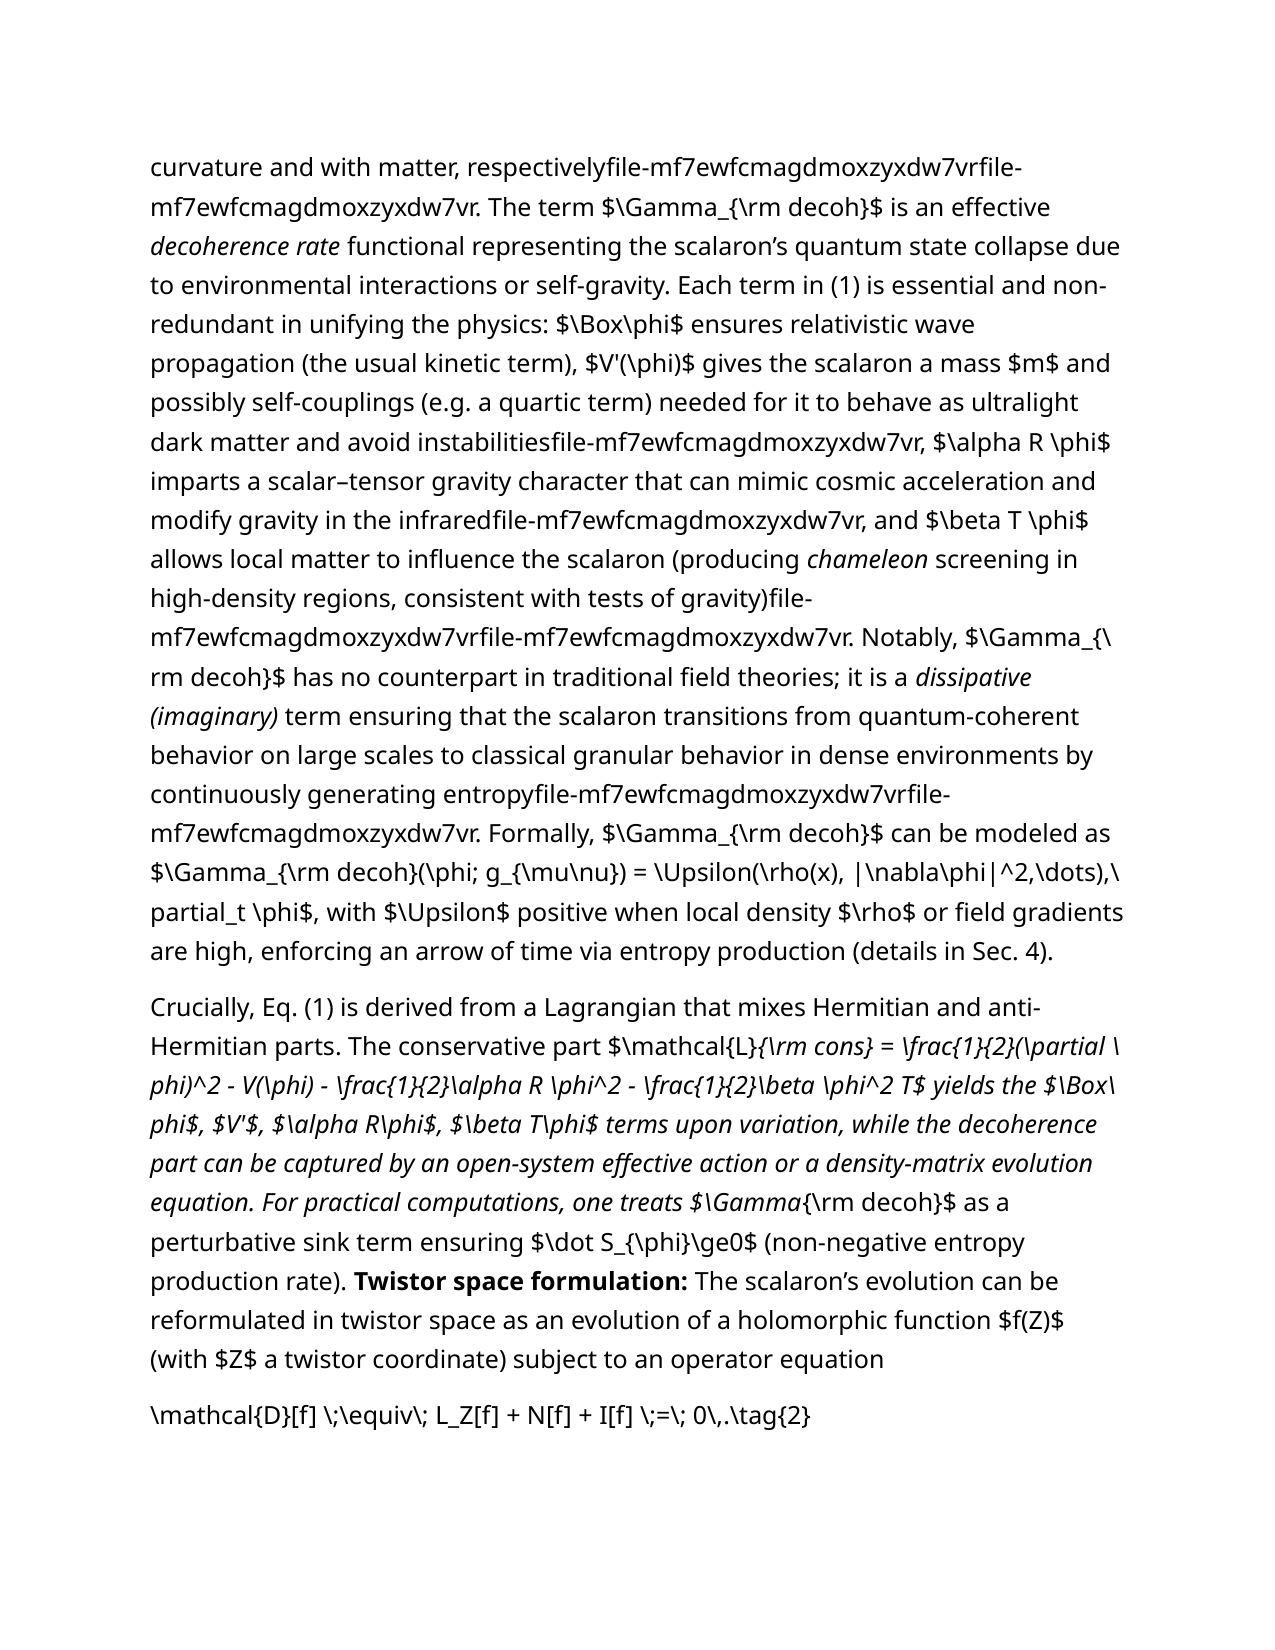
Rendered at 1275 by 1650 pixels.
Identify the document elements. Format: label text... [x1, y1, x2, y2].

text \mathcal{D}[f] \;\equiv\; L_Z[f] + N[f] + I[f] \;=\; 0\,.\tag{2} [150, 1397, 1125, 1432]
text Crucially, Eq. (1) is derived from a Lagrangian that mixes Hermitian and anti-Hermitian parts. The conservative part $\mathcal{L}{\rm cons} = \frac{1}{2}(\partial \phi)^2 - V(\phi) - \frac{1}{2}\alpha R \phi^2 - \frac{1}{2}\beta \phi^2 T$ yields the $\Box\phi$, $V'$, $\alpha R\phi$, $\beta T\phi$ terms upon variation, while the decoherence part can be captured by an open-system effective action or a density-matrix evolution equation. For practical computations, one treats $\Gamma{\rm decoh}$ as a perturbative sink term ensuring $\dot S_{\phi}\ge0$ (non-negative entropy production rate). Twistor space formulation: The scalaron’s evolution can be reformulated in twistor space as an evolution of a holomorphic function $f(Z)$ (with $Z$ a twistor coordinate) subject to an operator equation [150, 989, 1125, 1376]
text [150, 150, 1125, 967]
